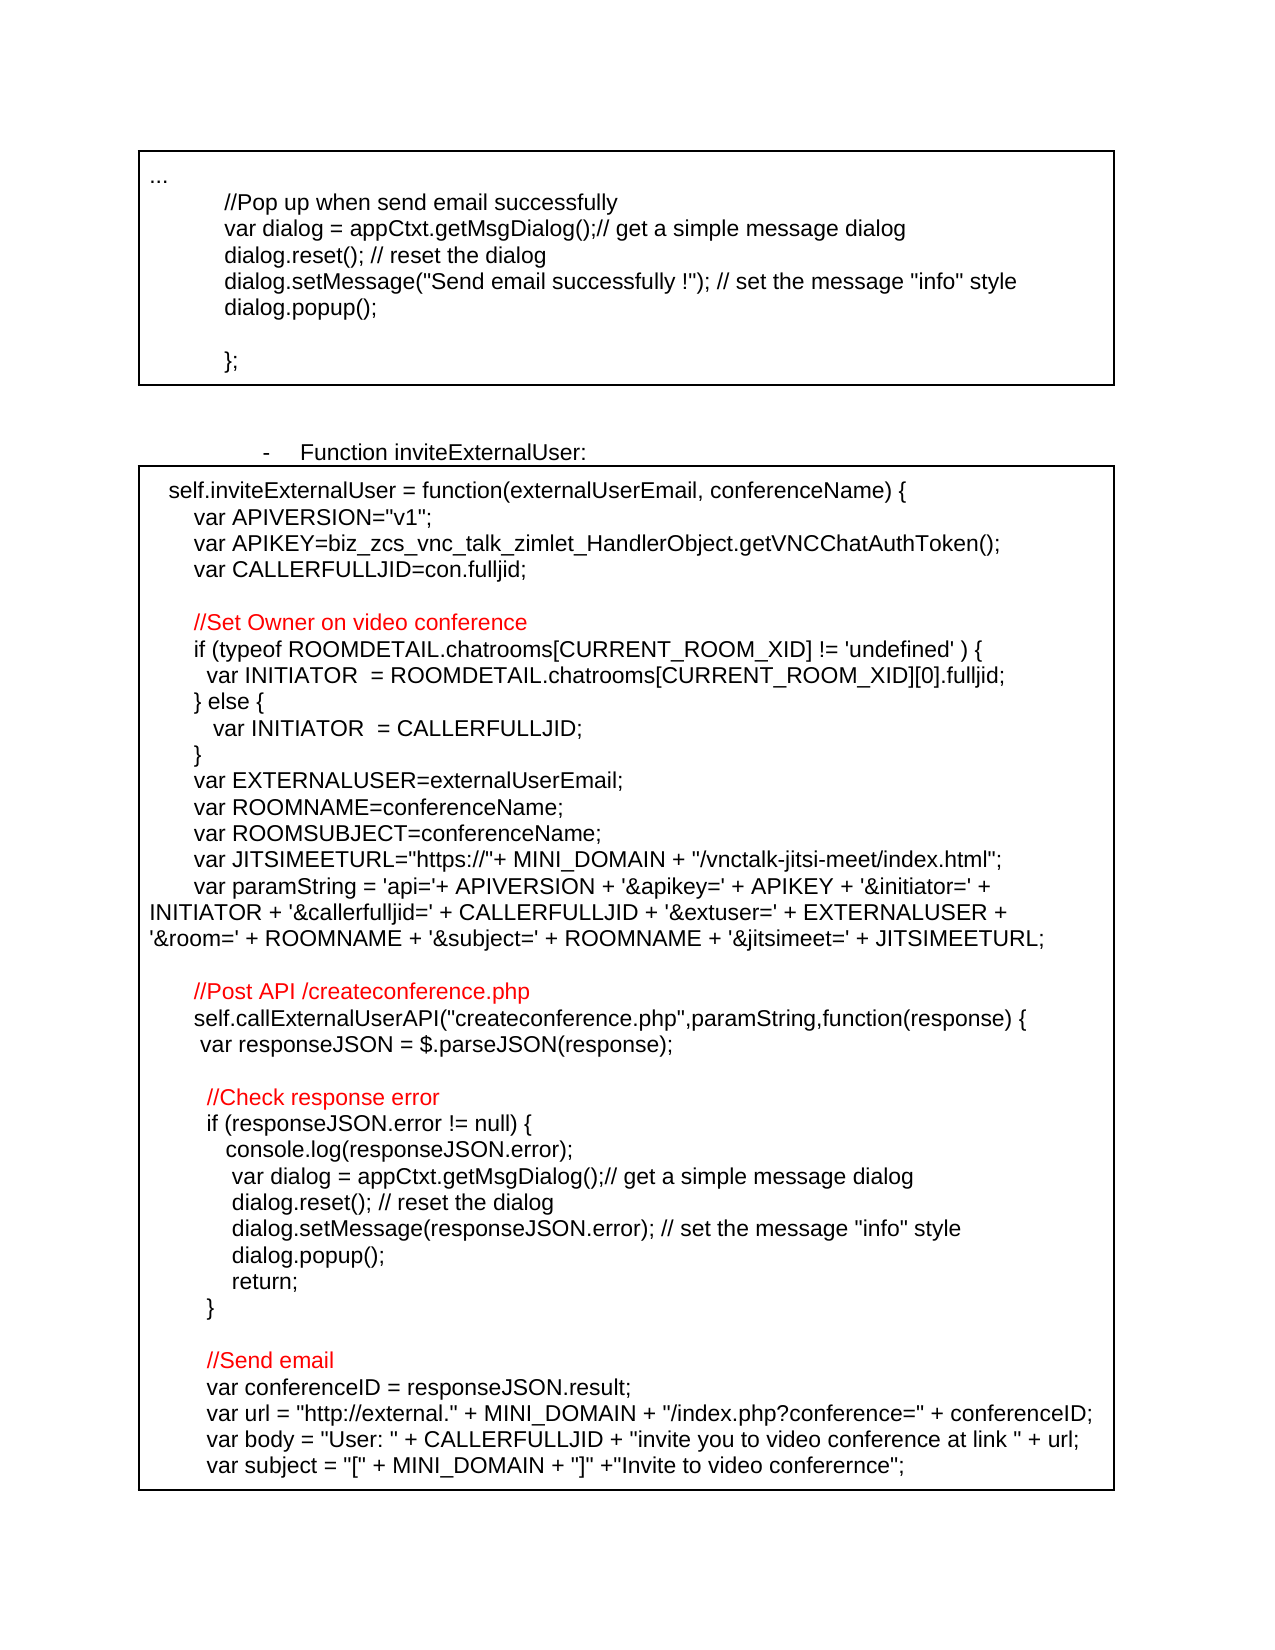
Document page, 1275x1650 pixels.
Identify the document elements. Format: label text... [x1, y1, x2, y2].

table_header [140, 467, 1113, 1489]
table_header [140, 152, 1113, 384]
list Function inviteExternalUser: [262, 438, 1125, 465]
